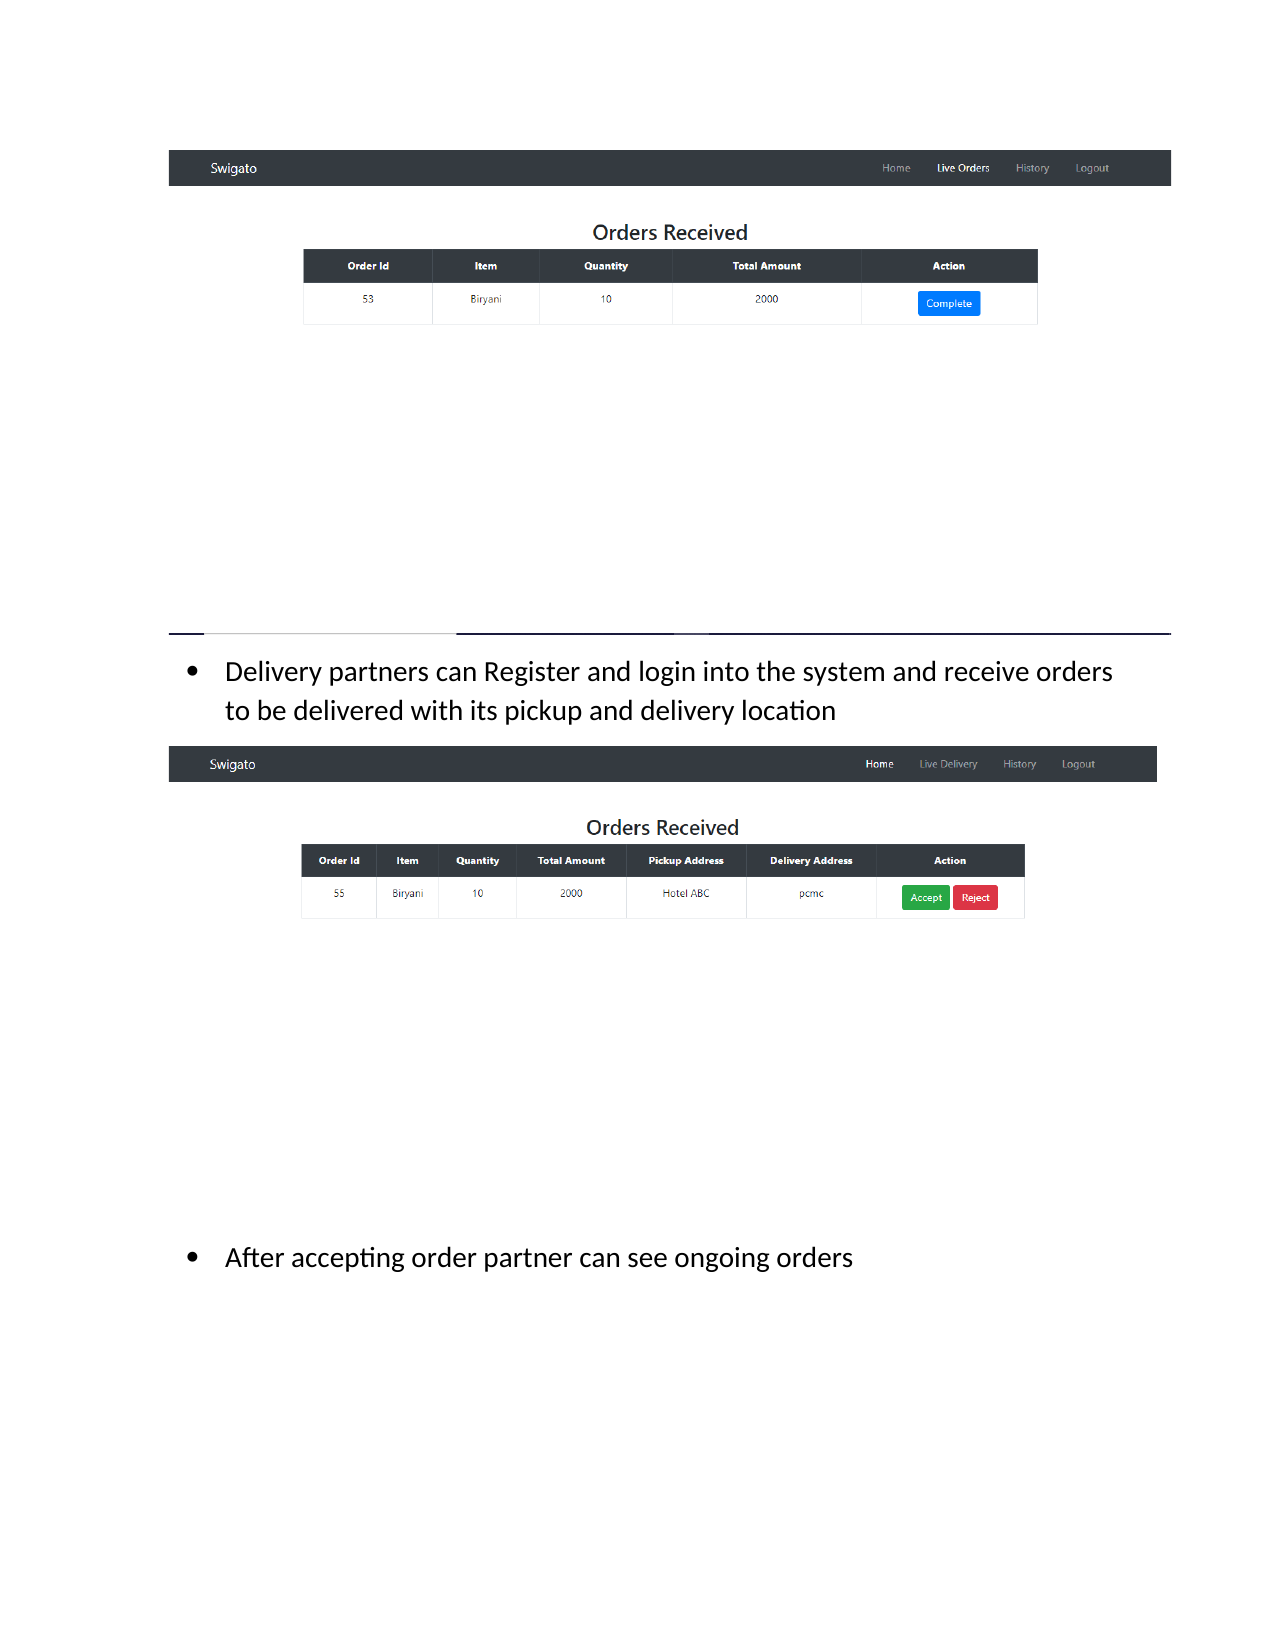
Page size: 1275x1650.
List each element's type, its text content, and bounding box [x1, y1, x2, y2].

list Delivery partners can Register and login into the system and receive orders to be delivered with its pickup and delivery location [187, 653, 1125, 727]
list After accepting order partner can see ongoing orders [187, 1239, 1125, 1275]
